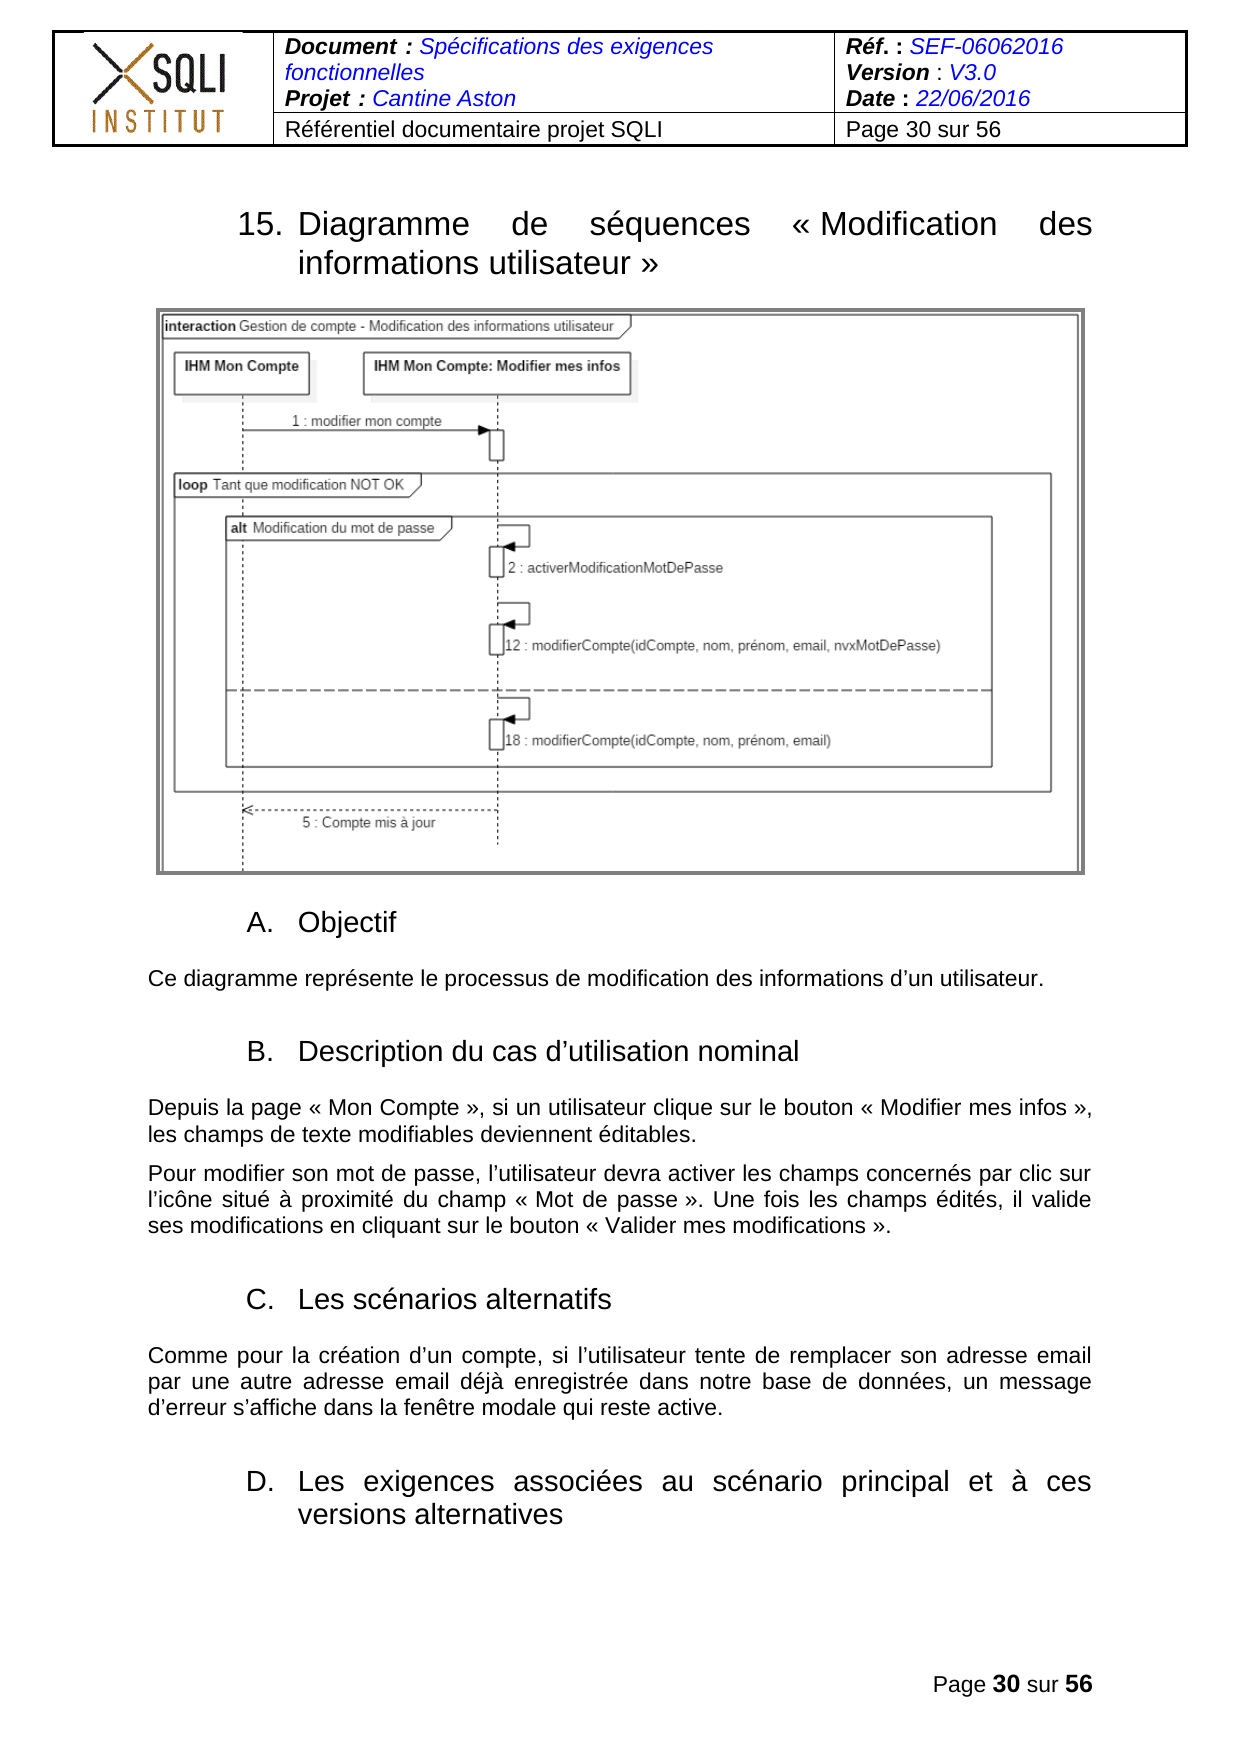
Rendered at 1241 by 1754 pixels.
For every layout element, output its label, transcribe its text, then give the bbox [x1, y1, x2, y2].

text Pour modifier son mot de passe, l’utilisateur devra activer les champs concernés par clic sur l’icône situé à proximité du champ « Mot de passe ». Une fois les champs édités, il valide ses modifications en cliquant sur le bouton « Valider mes modifications ». [148, 1159, 1093, 1239]
subtitle Description du cas d’utilisation nominal [260, 1034, 1093, 1068]
picture [83, 32, 243, 144]
text Ce diagramme représente le processus de modification des informations d’un utilisateur. [148, 965, 1093, 991]
subtitle Les exigences associées au scénario principal et à ces versions alternatives [260, 1464, 1093, 1531]
text Depuis la page « Mon Compte », si un utilisateur clique sur le bouton « Modifier mes infos », les champs de texte modifiables deviennent éditables. [148, 1094, 1093, 1147]
subtitle Objectif [260, 905, 1093, 939]
subtitle Diagramme de séquences « Modification des informations utilisateur » [260, 204, 1093, 281]
subtitle Les scénarios alternatifs [260, 1282, 1093, 1315]
picture [160, 312, 1081, 871]
text Comme pour la création d’un compte, si l’utilisateur tente de remplacer son adresse email par une autre adresse email déjà enregistrée dans notre base de données, un message d’erreur s’affiche dans la fenêtre modale qui reste active. [148, 1342, 1093, 1421]
